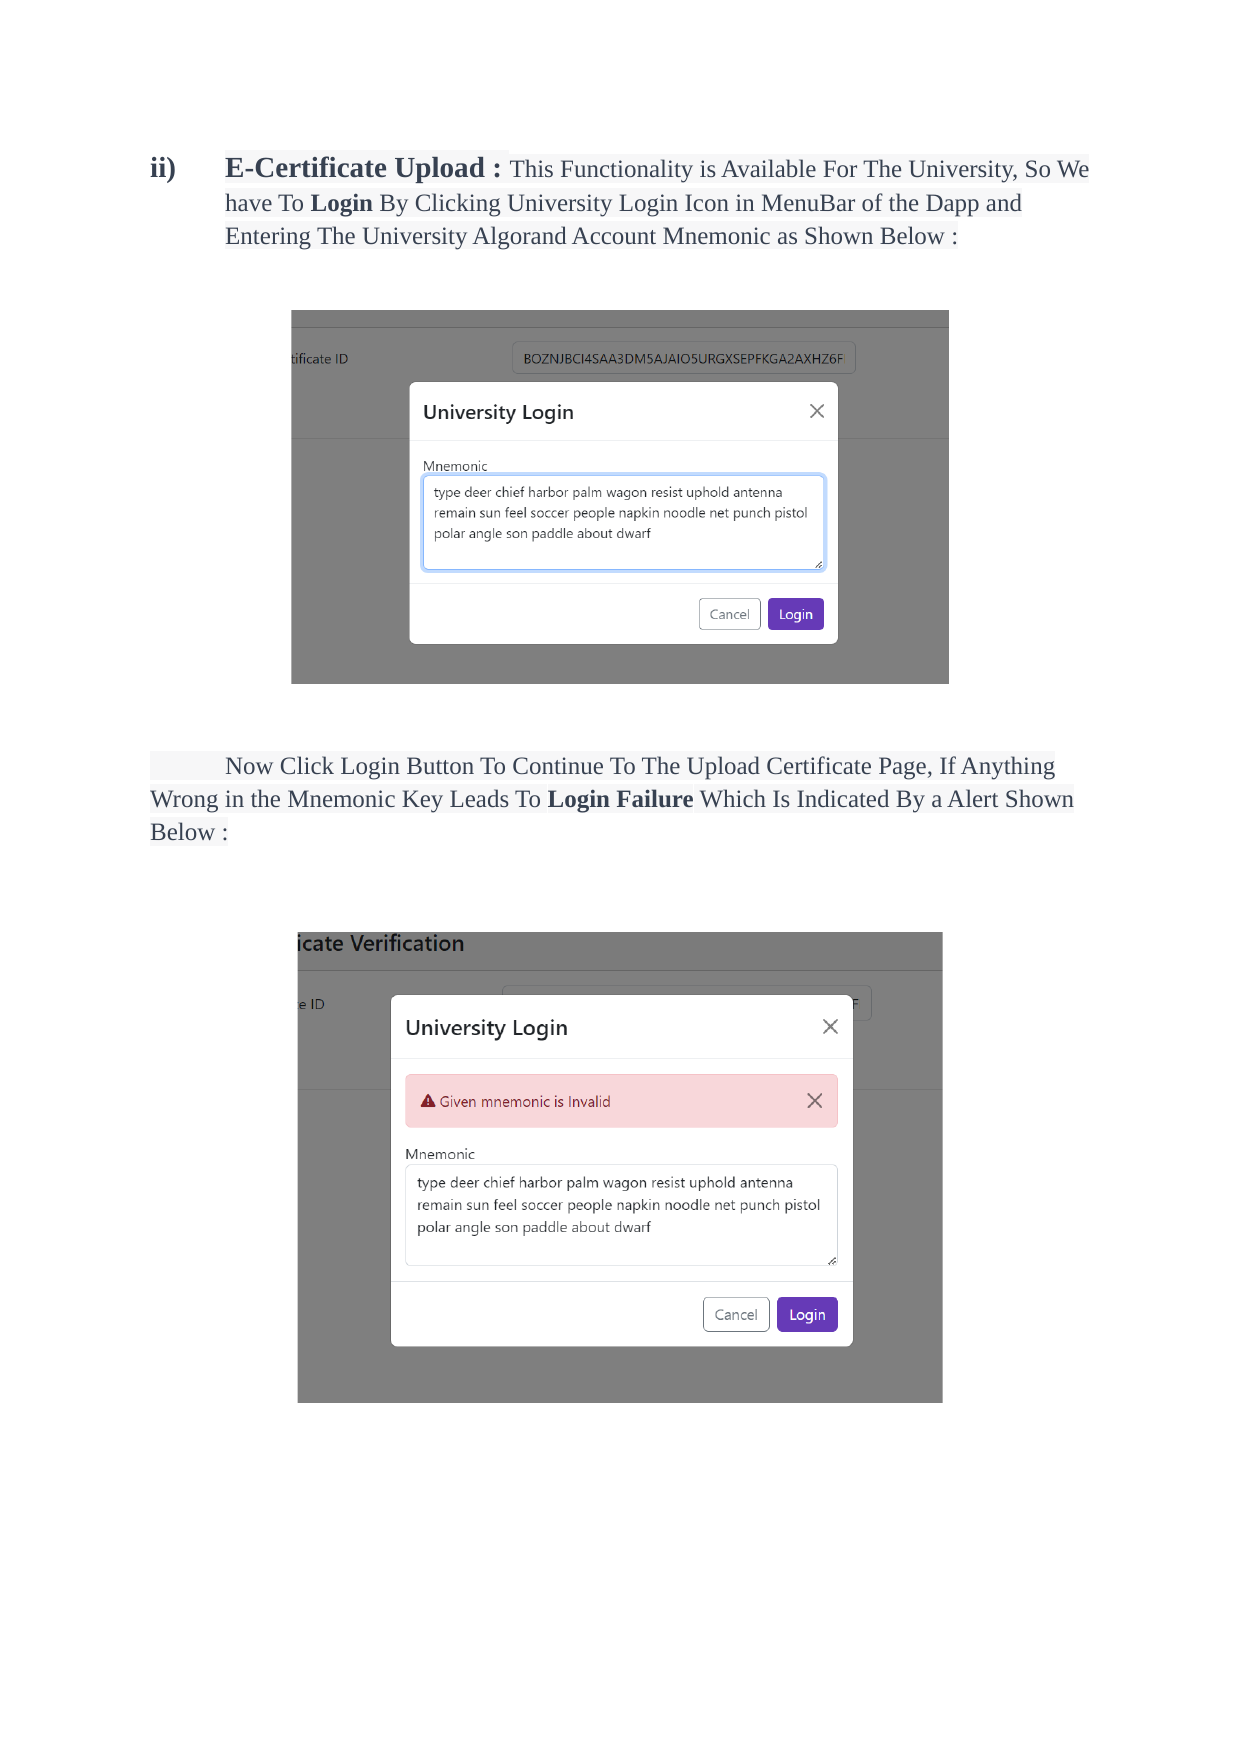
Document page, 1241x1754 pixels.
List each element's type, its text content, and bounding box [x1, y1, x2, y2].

text Now Click Login Button To Continue To The Upload Certificate Page, If Anything Wrong in the Mnemonic Key Leads To Login Failure Which Is Indicated By a Alert Shown Below : [150, 751, 1090, 846]
picture [291, 310, 949, 684]
picture [297, 932, 943, 1403]
list E-Certificate Upload : This Functionality is Available For The University, So We have To Login By Clicking University Login Icon in MenuBar of the Dapp and Entering The University Algorand Account Mnemonic as Shown Below : [150, 150, 1090, 249]
